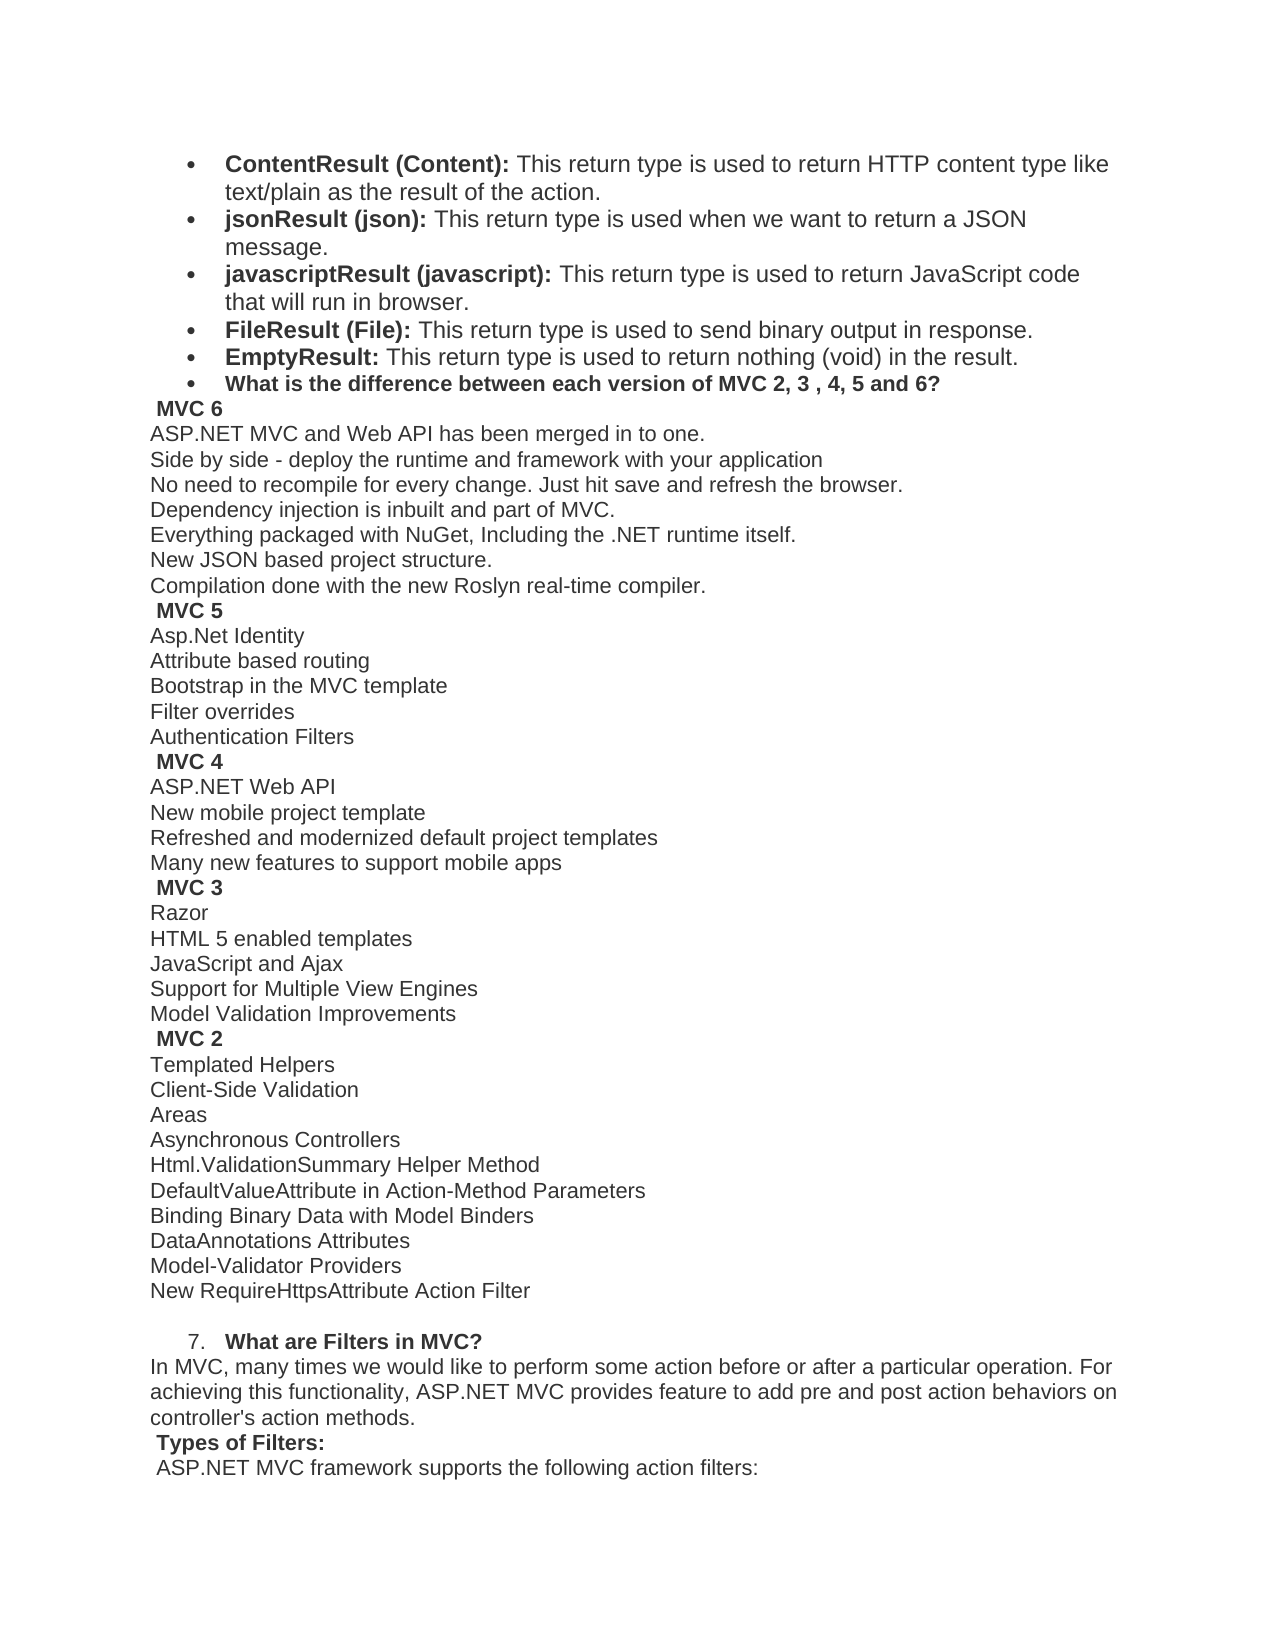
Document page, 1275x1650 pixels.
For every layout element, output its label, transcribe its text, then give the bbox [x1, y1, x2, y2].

list ContentResult (Content): This return type is used to return HTTP content type like text/plain as the result of the action. [187, 150, 1125, 205]
text Types of Filters: [150, 1429, 1125, 1455]
text Model-Validator Providers [150, 1253, 1125, 1278]
text JavaScript and Ajax [150, 951, 1125, 976]
text Compilation done with the new Roslyn real-time compiler. [150, 572, 1125, 598]
list What are Filters in MVC? [187, 1329, 1125, 1354]
text New JSON based project structure. [150, 547, 1125, 572]
text Model Validation Improvements [150, 1001, 1125, 1026]
text Binding Binary Data with Model Binders [150, 1203, 1125, 1228]
text Attribute based routing [150, 648, 1125, 673]
text Support for Multiple View Engines [150, 976, 1125, 1001]
text Bootstrap in the MVC template [150, 673, 1125, 698]
text New RequireHttpsAttribute Action Filter [150, 1278, 1125, 1303]
text Refreshed and modernized default project templates [150, 824, 1125, 850]
text Html.ValidationSummary Helper Method [150, 1152, 1125, 1177]
list jsonResult (json): This return type is used when we want to return a JSON message. [187, 205, 1125, 260]
text MVC 4 [150, 749, 1125, 774]
text Everything packaged with NuGet, Including the .NET runtime itself. [150, 522, 1125, 547]
list EmptyResult: This return type is used to return nothing (void) in the result. [187, 343, 1125, 371]
text HTML 5 enabled templates [150, 925, 1125, 951]
text Side by side - deploy the runtime and framework with your application [150, 446, 1125, 472]
text Asynchronous Controllers [150, 1127, 1125, 1152]
text ASP.NET MVC and Web API has been merged in to one. [150, 421, 1125, 446]
list What is the difference between each version of MVC 2, 3 , 4, 5 and 6? [187, 371, 1125, 396]
list FileResult (File): This return type is used to send binary output in response. [187, 316, 1125, 343]
text DataAnnotations Attributes [150, 1228, 1125, 1253]
text In MVC, many times we would like to perform some action before or after a particular operation. For achieving this functionality, ASP.NET MVC provides feature to add pre and post action behaviors on controller's action methods. [150, 1354, 1125, 1429]
text No need to recompile for every change. Just hit save and refresh the browser. [150, 472, 1125, 497]
text MVC 6 [150, 396, 1125, 421]
text Authentication Filters [150, 724, 1125, 749]
text Client-Side Validation [150, 1077, 1125, 1102]
text New mobile project template [150, 799, 1125, 824]
list javascriptResult (javascript): This return type is used to return JavaScript code that will run in browser. [187, 260, 1125, 316]
text MVC 2 [150, 1026, 1125, 1051]
text Asp.Net Identity [150, 623, 1125, 648]
text Dependency injection is inbuilt and part of MVC. [150, 497, 1125, 522]
text MVC 3 [150, 875, 1125, 900]
text ASP.NET Web API [150, 774, 1125, 799]
text Razor [150, 900, 1125, 925]
text Areas [150, 1102, 1125, 1127]
text Filter overrides [150, 698, 1125, 724]
text DefaultValueAttribute in Action-Method Parameters [150, 1177, 1125, 1203]
text ASP.NET MVC framework supports the following action filters: [150, 1455, 1125, 1480]
text Many new features to support mobile apps [150, 850, 1125, 875]
text MVC 5 [150, 598, 1125, 623]
text Templated Helpers [150, 1051, 1125, 1077]
